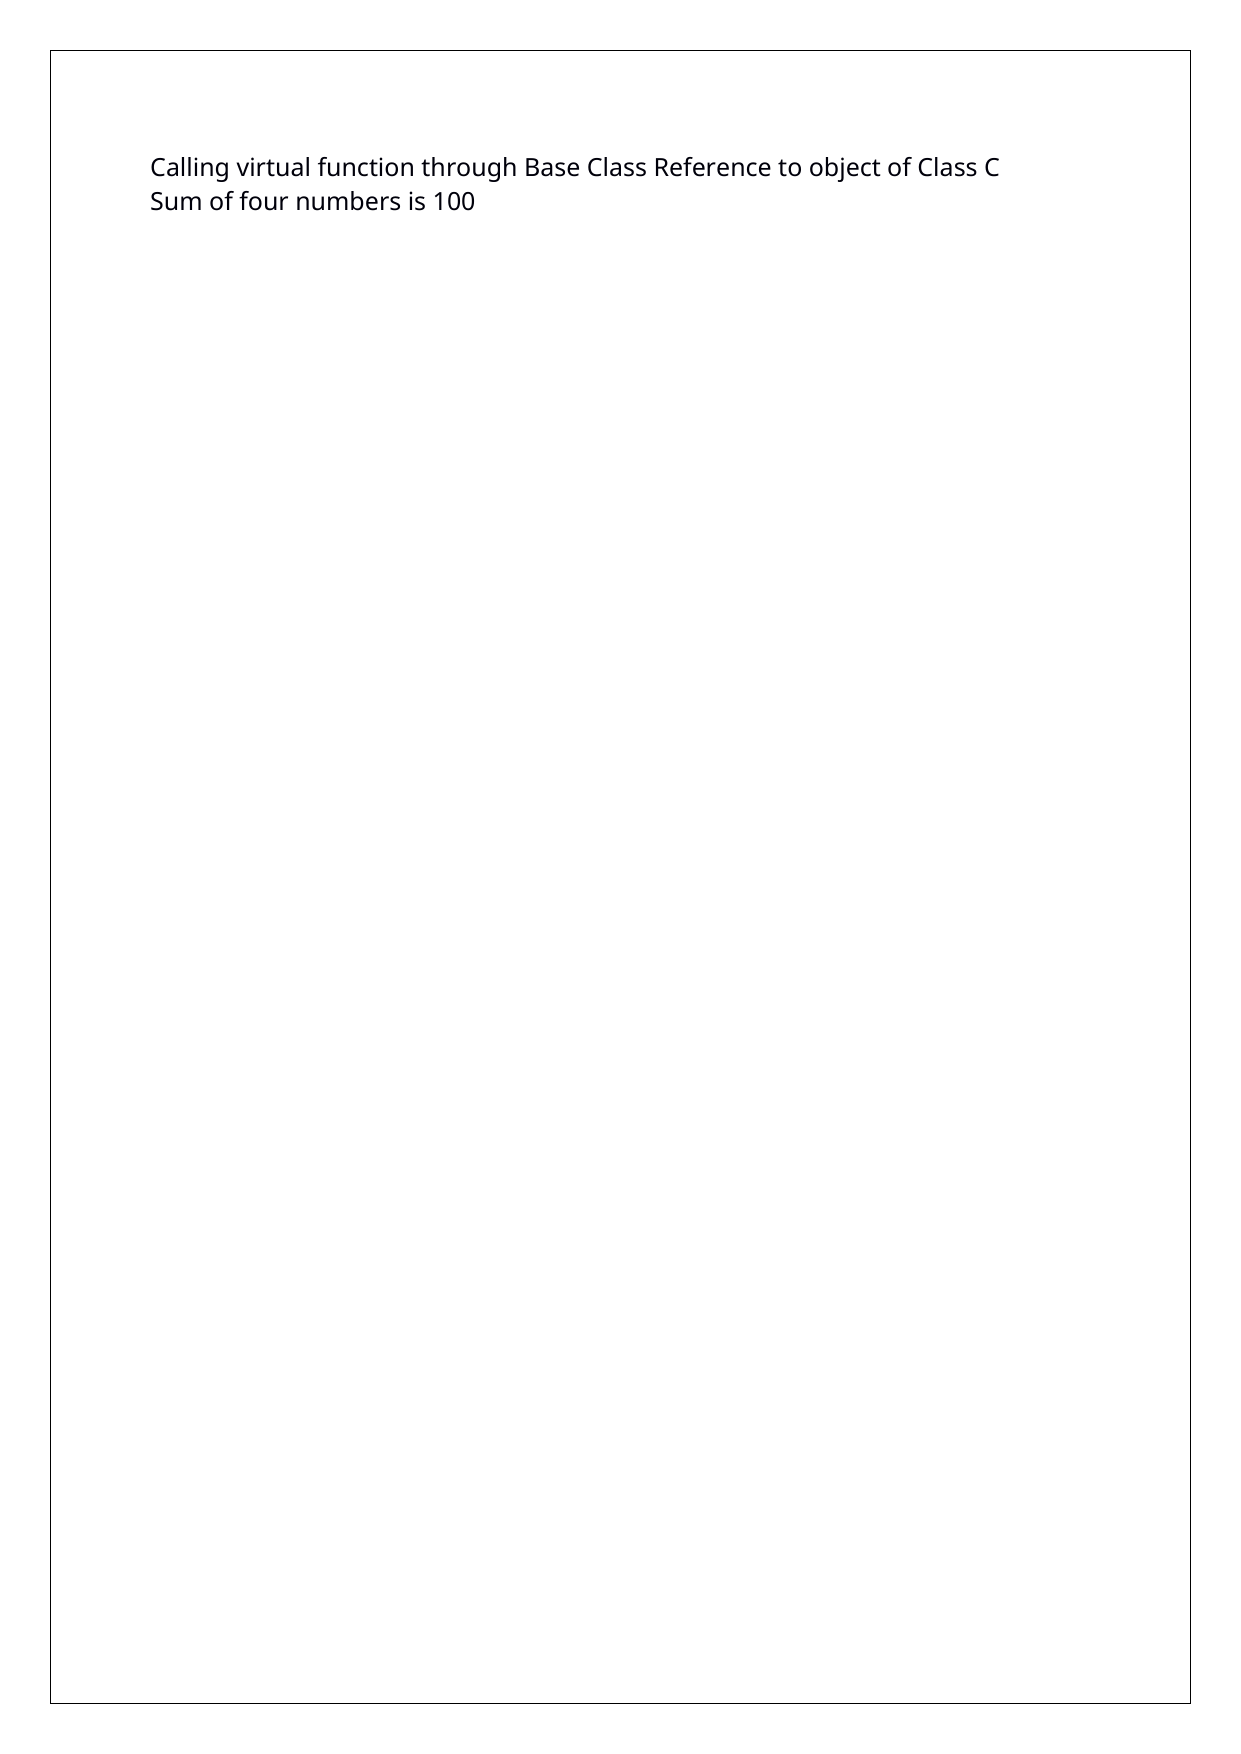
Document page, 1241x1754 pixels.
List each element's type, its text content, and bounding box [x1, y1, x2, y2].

text Sum of four numbers is 100 [150, 184, 1090, 218]
text Calling virtual function through Base Class Reference to object of Class C [150, 150, 1090, 184]
